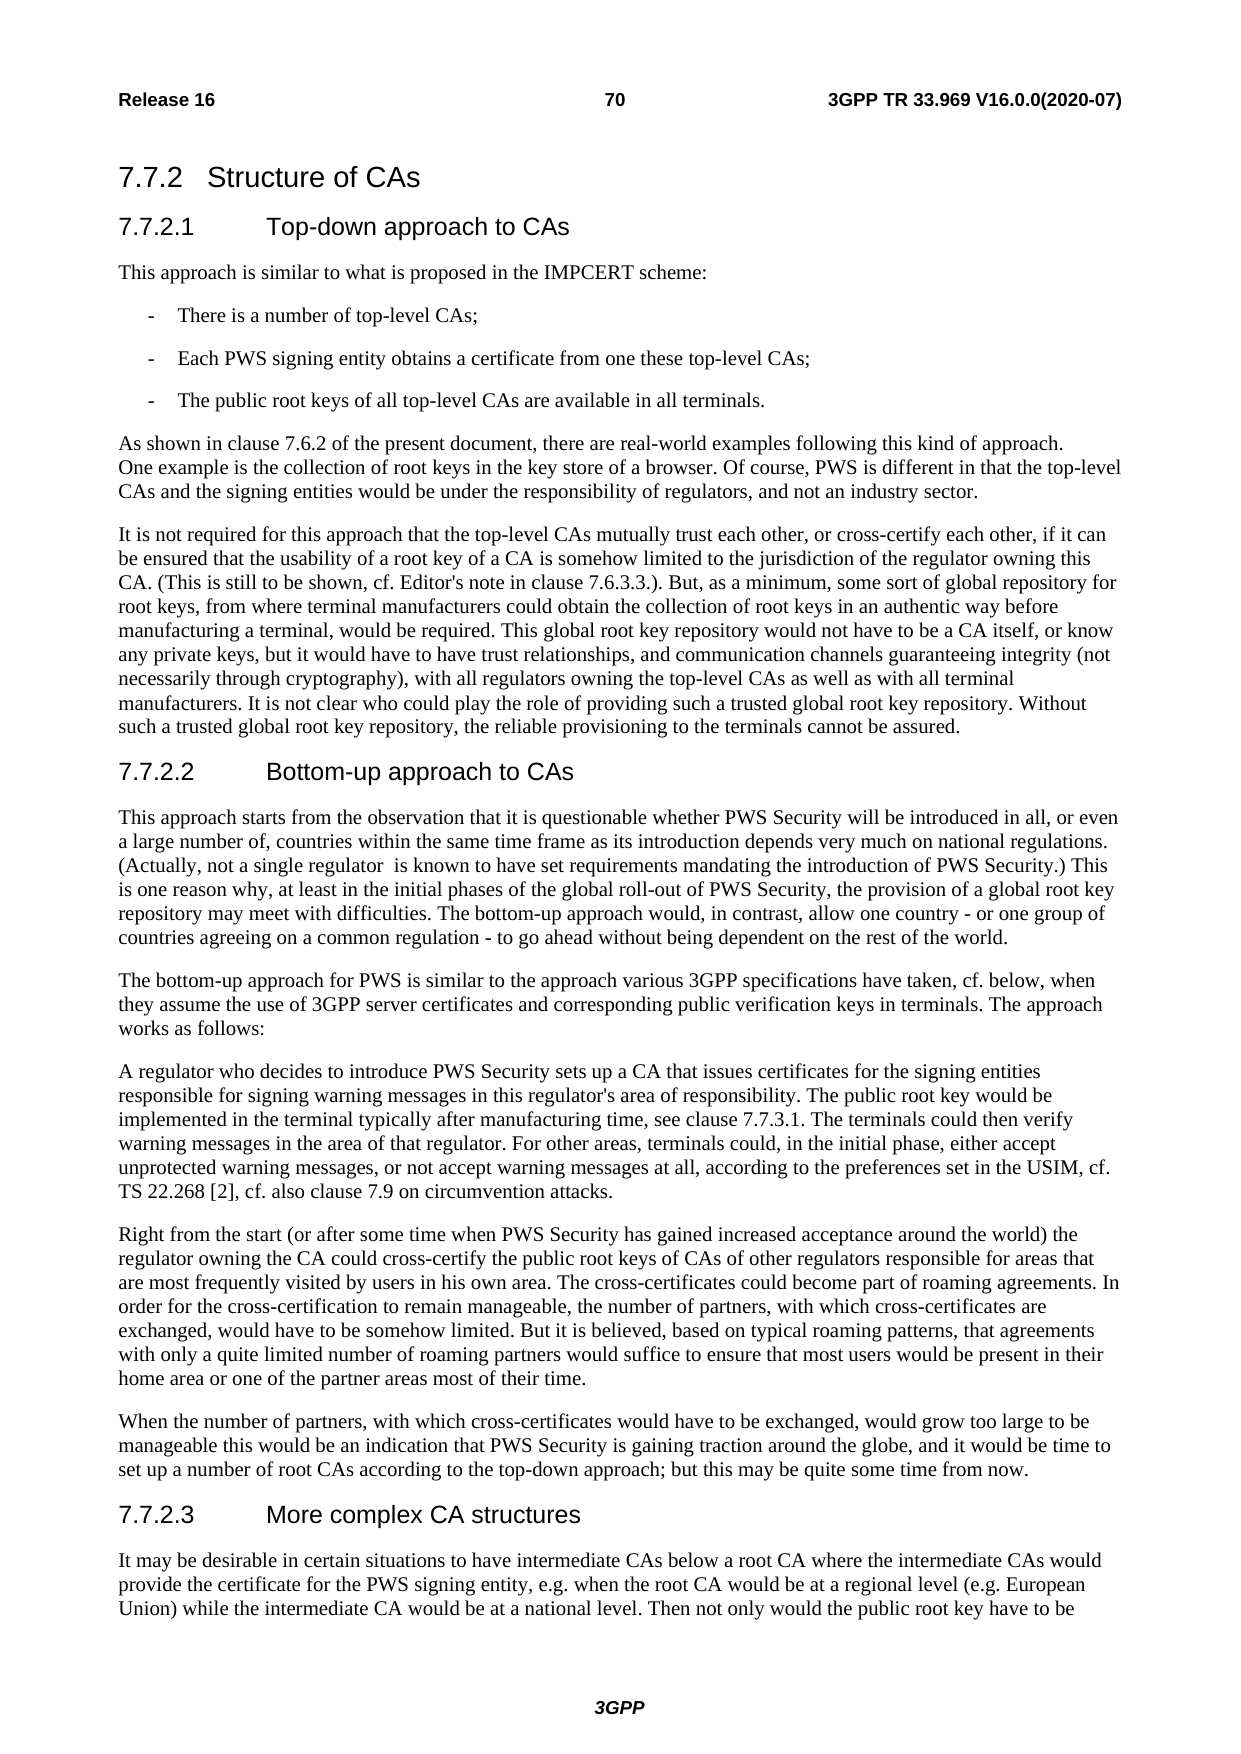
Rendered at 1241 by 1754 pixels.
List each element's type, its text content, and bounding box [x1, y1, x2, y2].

subtitle 7.7.2 Structure of CAs [118, 160, 1122, 193]
text As shown in clause 7.6.2 of the present document, there are real-world examples following this kind of approach. One example is the collection of root keys in the key store of a browser. Of course, PWS is different in that the top-level CAs and the signing entities would be under the responsibility of regulators, and not an industry sector. [118, 431, 1122, 503]
subtitle 7.7.2.3 More complex CA structures [118, 1500, 1122, 1529]
text Right from the start (or after some time when PWS Security has gained increased acceptance around the world) the regulator owning the CA could cross-certify the public root keys of CAs of other regulators responsible for areas that are most frequently visited by users in his own area. The cross-certificates could become part of roaming agreements. In order for the cross-certification to remain manageable, the number of partners, with which cross-certificates are exchanged, would have to be somehow limited. But it is believed, based on typical roaming patterns, that agreements with only a quite limited number of roaming partners would suffice to ensure that most users would be present in their home area or one of the partner areas most of their time. [118, 1222, 1122, 1390]
text When the number of partners, with which cross-certificates would have to be exchanged, would grow too large to be manageable this would be an indication that PWS Security is gaining traction around the globe, and it would be time to set up a number of root CAs according to the top-down approach; but this may be quite some time from now. [118, 1409, 1122, 1481]
text - Each PWS signing entity obtains a certificate from one these top-level CAs; [148, 345, 1122, 369]
text This approach is similar to what is proposed in the IMPCERT scheme: [118, 260, 1122, 284]
text - The public root keys of all top-level CAs are available in all terminals. [148, 388, 1122, 412]
text This approach starts from the observation that it is questionable whether PWS Security will be introduced in all, or even a large number of, countries within the same time frame as its introduction depends very much on national regulations. (Actually, not a single regulator is known to have set requirements mandating the introduction of PWS Security.) This is one reason why, at least in the initial phases of the global roll-out of PWS Security, the provision of a global root key repository may meet with difficulties. The bottom-up approach would, in contrast, allow one country - or one group of countries agreeing on a common regulation - to go ahead without being dependent on the rest of the world. [118, 805, 1122, 949]
text A regulator who decides to introduce PWS Security sets up a CA that issues certificates for the signing entities responsible for signing warning messages in this regulator's area of responsibility. The public root key would be implemented in the terminal typically after manufacturing time, see clause 7.7.3.1. The terminals could then verify warning messages in the area of that regulator. For other areas, terminals could, in the initial phase, either accept unprotected warning messages, or not accept warning messages at all, according to the preferences set in the USIM, cf. TS 22.268 [2], cf. also clause 7.9 on circumvention attacks. [118, 1059, 1122, 1203]
subtitle 7.7.2.2 Bottom-up approach to CAs [118, 757, 1122, 786]
subtitle 7.7.2.1 Top-down approach to CAs [118, 212, 1122, 241]
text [118, 1548, 1122, 1620]
text - There is a number of top-level CAs; [148, 303, 1122, 327]
text It is not required for this approach that the top-level CAs mutually trust each other, or cross-certify each other, if it can be ensured that the usability of a root key of a CA is somehow limited to the jurisdiction of the regulator owning this CA. (This is still to be shown, cf. Editor's note in clause 7.6.3.3.). But, as a minimum, some sort of global repository for root keys, from where terminal manufacturers could obtain the collection of root keys in an authentic way before manufacturing a terminal, would be required. This global root key repository would not have to be a CA itself, or know any private keys, but it would have to have trust relationships, and communication channels guaranteeing integrity (not necessarily through cryptography), with all regulators owning the top-level CAs as well as with all terminal manufacturers. It is not clear who could play the role of providing such a trusted global root key repository. Without such a trusted global root key repository, the reliable provisioning to the terminals cannot be assured. [118, 522, 1122, 738]
text The bottom-up approach for PWS is similar to the approach various 3GPP specifications have taken, cf. below, when they assume the use of 3GPP server certificates and corresponding public verification keys in terminals. The approach works as follows: [118, 968, 1122, 1040]
